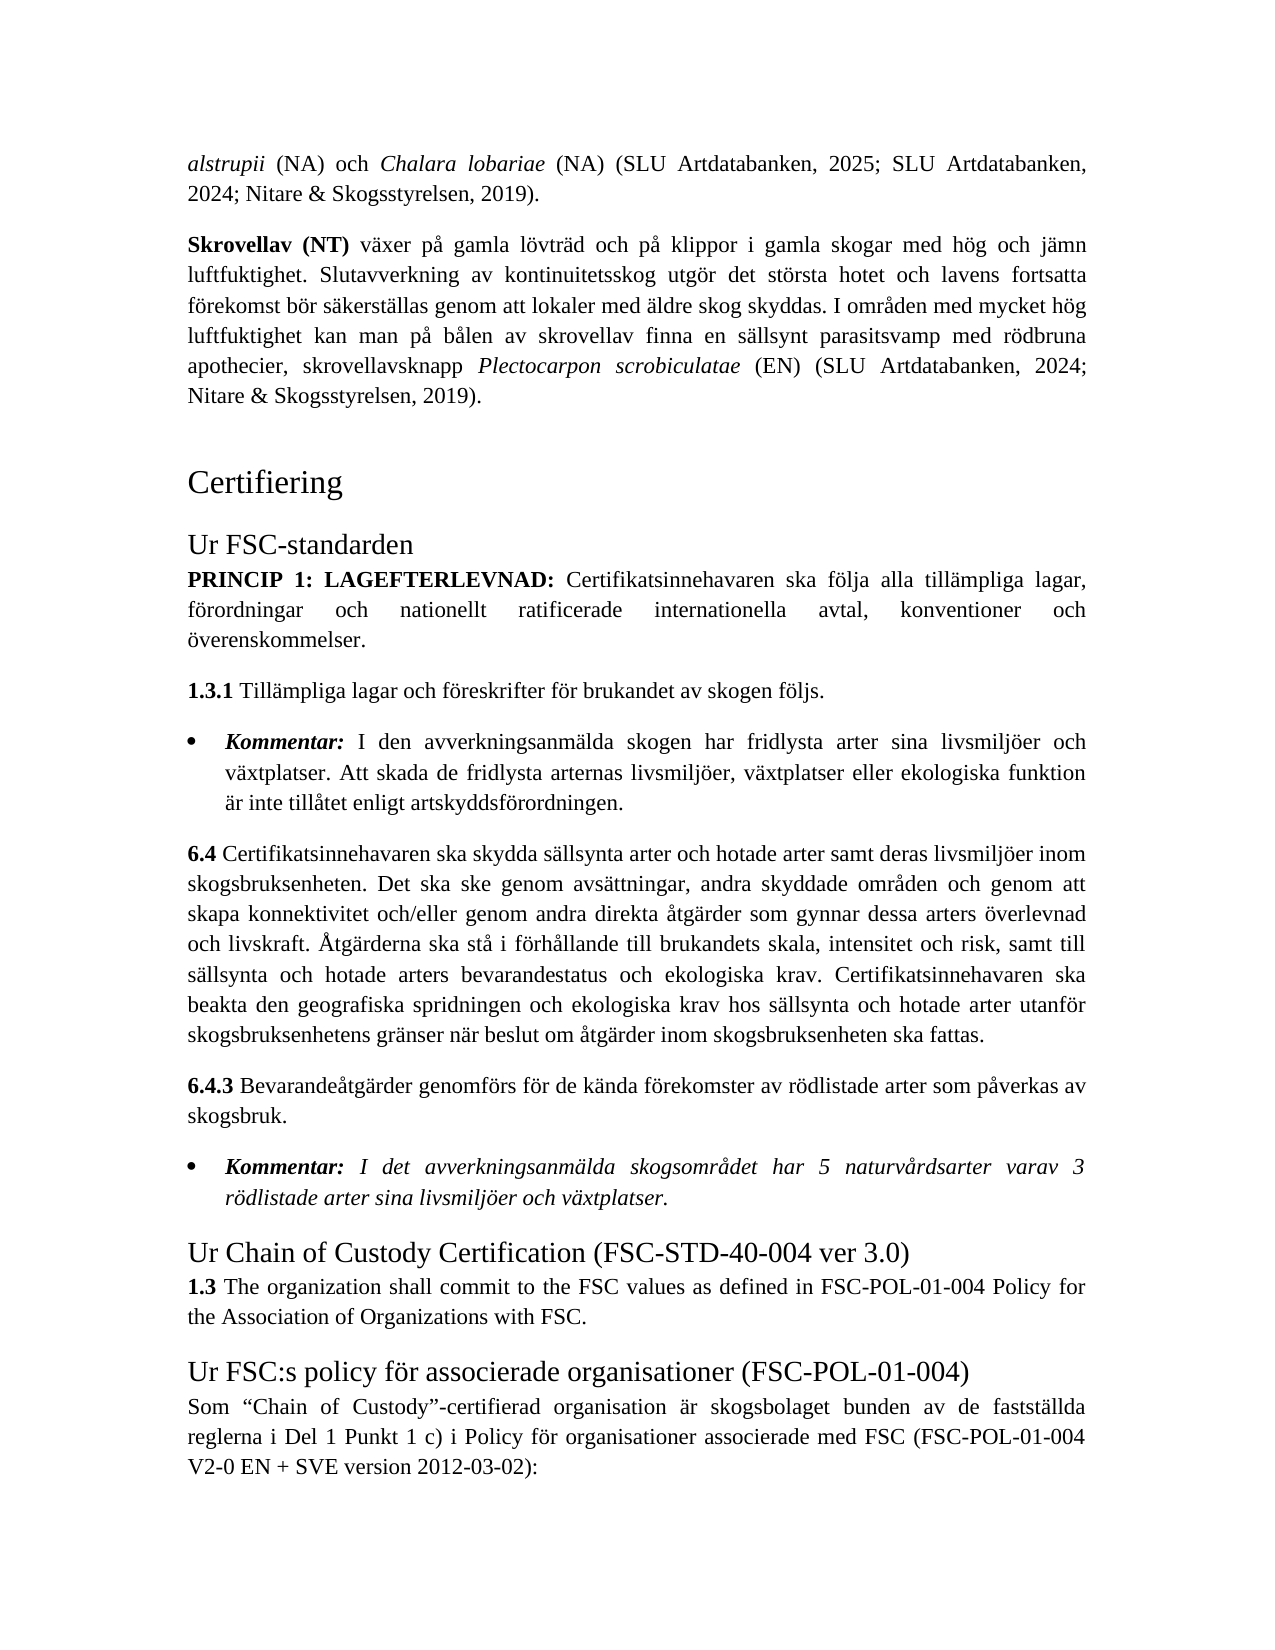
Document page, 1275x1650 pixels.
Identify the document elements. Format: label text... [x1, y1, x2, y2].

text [187, 150, 1087, 207]
text 6.4.3 Bevarandeåtgärder genomförs för de kända förekomster av rödlistade arter som påverkas av skogsbruk. [187, 1072, 1087, 1129]
subtitle Ur Chain of Custody Certification (FSC-STD-40-004 ver 3.0) [187, 1235, 1087, 1268]
text 1.3.1 Tillämpliga lagar och föreskrifter för brukandet av skogen följs. [187, 677, 1087, 704]
text Som “Chain of Custody”-certifierad organisation är skogsbolaget bunden av de fastställda reglerna i Del 1 Punkt 1 c) i Policy för organisationer associerade med FSC (FSC-POL-01-004 V2-0 EN + SVE version 2012-03-02): [187, 1393, 1087, 1480]
subtitle Certifiering [187, 462, 1087, 501]
text Skrovellav (NT) växer på gamla lövträd och på klippor i gamla skogar med hög och jämn luftfuktighet. Slutavverkning av kontinuitetsskog utgör det största hotet och lavens fortsatta förekomst bör säkerställas genom att lokaler med äldre skog skyddas. I områden med mycket hög luftfuktighet kan man på bålen av skrovellav finna en sällsynt parasitsvamp med rödbruna apothecier, skrovellavsknapp Plectocarpon scrobiculatae (EN) (SLU Artdatabanken, 2024; Nitare & Skogsstyrelsen, 2019). [187, 231, 1087, 409]
subtitle Ur FSC-standarden [187, 527, 1087, 561]
list Kommentar: I den avverkningsanmälda skogen har fridlysta arter sina livsmiljöer och växtplatser. Att skada de fridlysta arternas livsmiljöer, växtplatser eller ekologiska funktion är inte tillåtet enligt artskyddsförordningen. [187, 728, 1087, 815]
text 6.4 Certifikatsinnehavaren ska skydda sällsynta arter och hotade arter samt deras livsmiljöer inom skogsbruksenheten. Det ska ske genom avsättningar, andra skyddade områden och genom att skapa konnektivitet och/eller genom andra direkta åtgärder som gynnar dessa arters överlevnad och livskraft. Åtgärderna ska stå i förhållande till brukandets skala, intensitet och risk, samt till sällsynta och hotade arters bevarandestatus och ekologiska krav. Certifikatsinnehavaren ska beakta den geografiska spridningen och ekologiska krav hos sällsynta och hotade arter utanför skogsbruksenhetens gränser när beslut om åtgärder inom skogsbruksenheten ska fattas. [187, 840, 1087, 1047]
text 1.3 The organization shall commit to the FSC values as defined in FSC-POL-01-004 Policy for the Association of Organizations with FSC. [187, 1273, 1087, 1330]
list Kommentar: I det avverkningsanmälda skogsområdet har 5 naturvårdsarter varav 3 rödlistade arter sina livsmiljöer och växtplatser. [187, 1153, 1087, 1210]
text PRINCIP 1: LAGEFTERLEVNAD: Certifikatsinnehavaren ska följa alla tillämpliga lagar, förordningar och nationellt ratificerade internationella avtal, konventioner och överenskommelser. [187, 566, 1087, 653]
subtitle Ur FSC:s policy för associerade organisationer (FSC-POL-01-004) [187, 1354, 1087, 1388]
